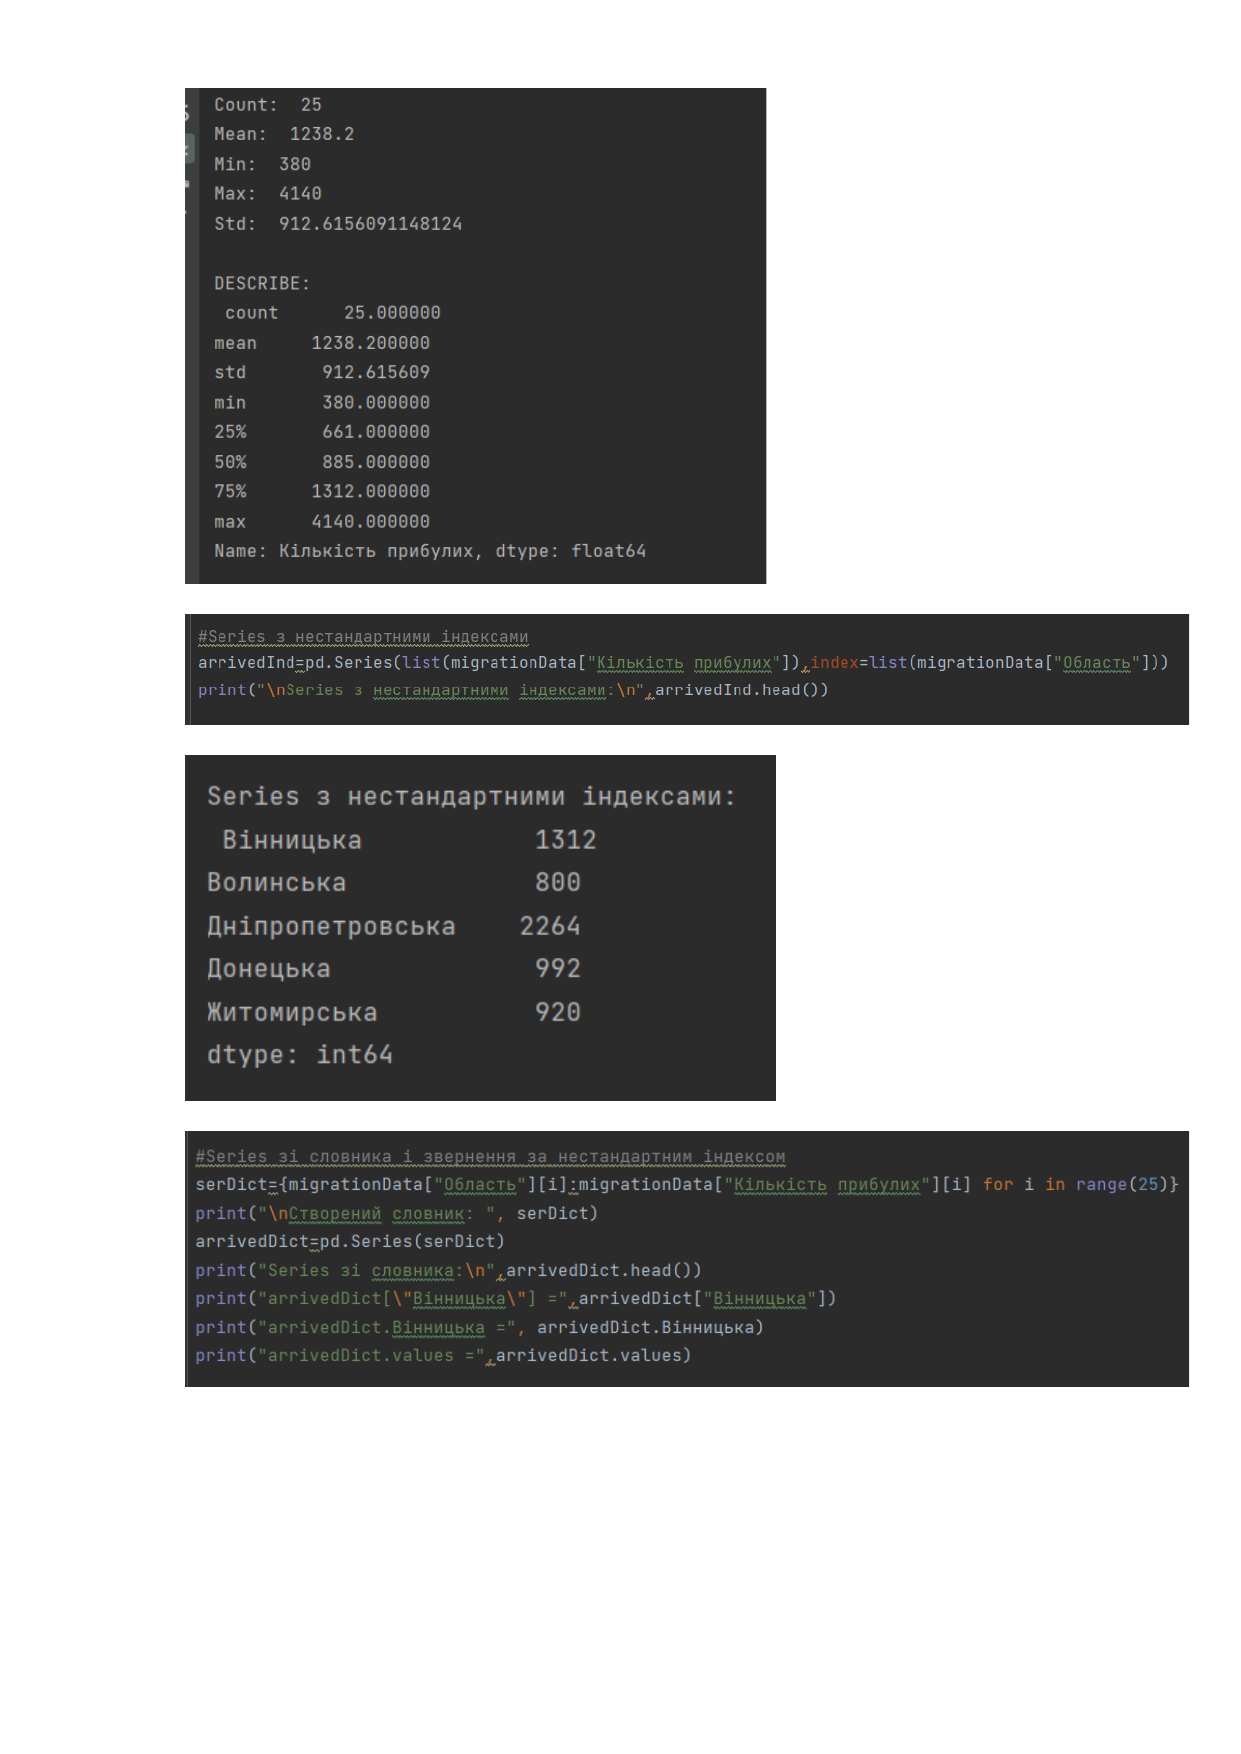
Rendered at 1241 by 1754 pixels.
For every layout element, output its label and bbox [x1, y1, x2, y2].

picture [185, 755, 776, 1101]
picture [185, 1131, 1190, 1387]
picture [185, 88, 767, 584]
picture [185, 614, 1190, 725]
